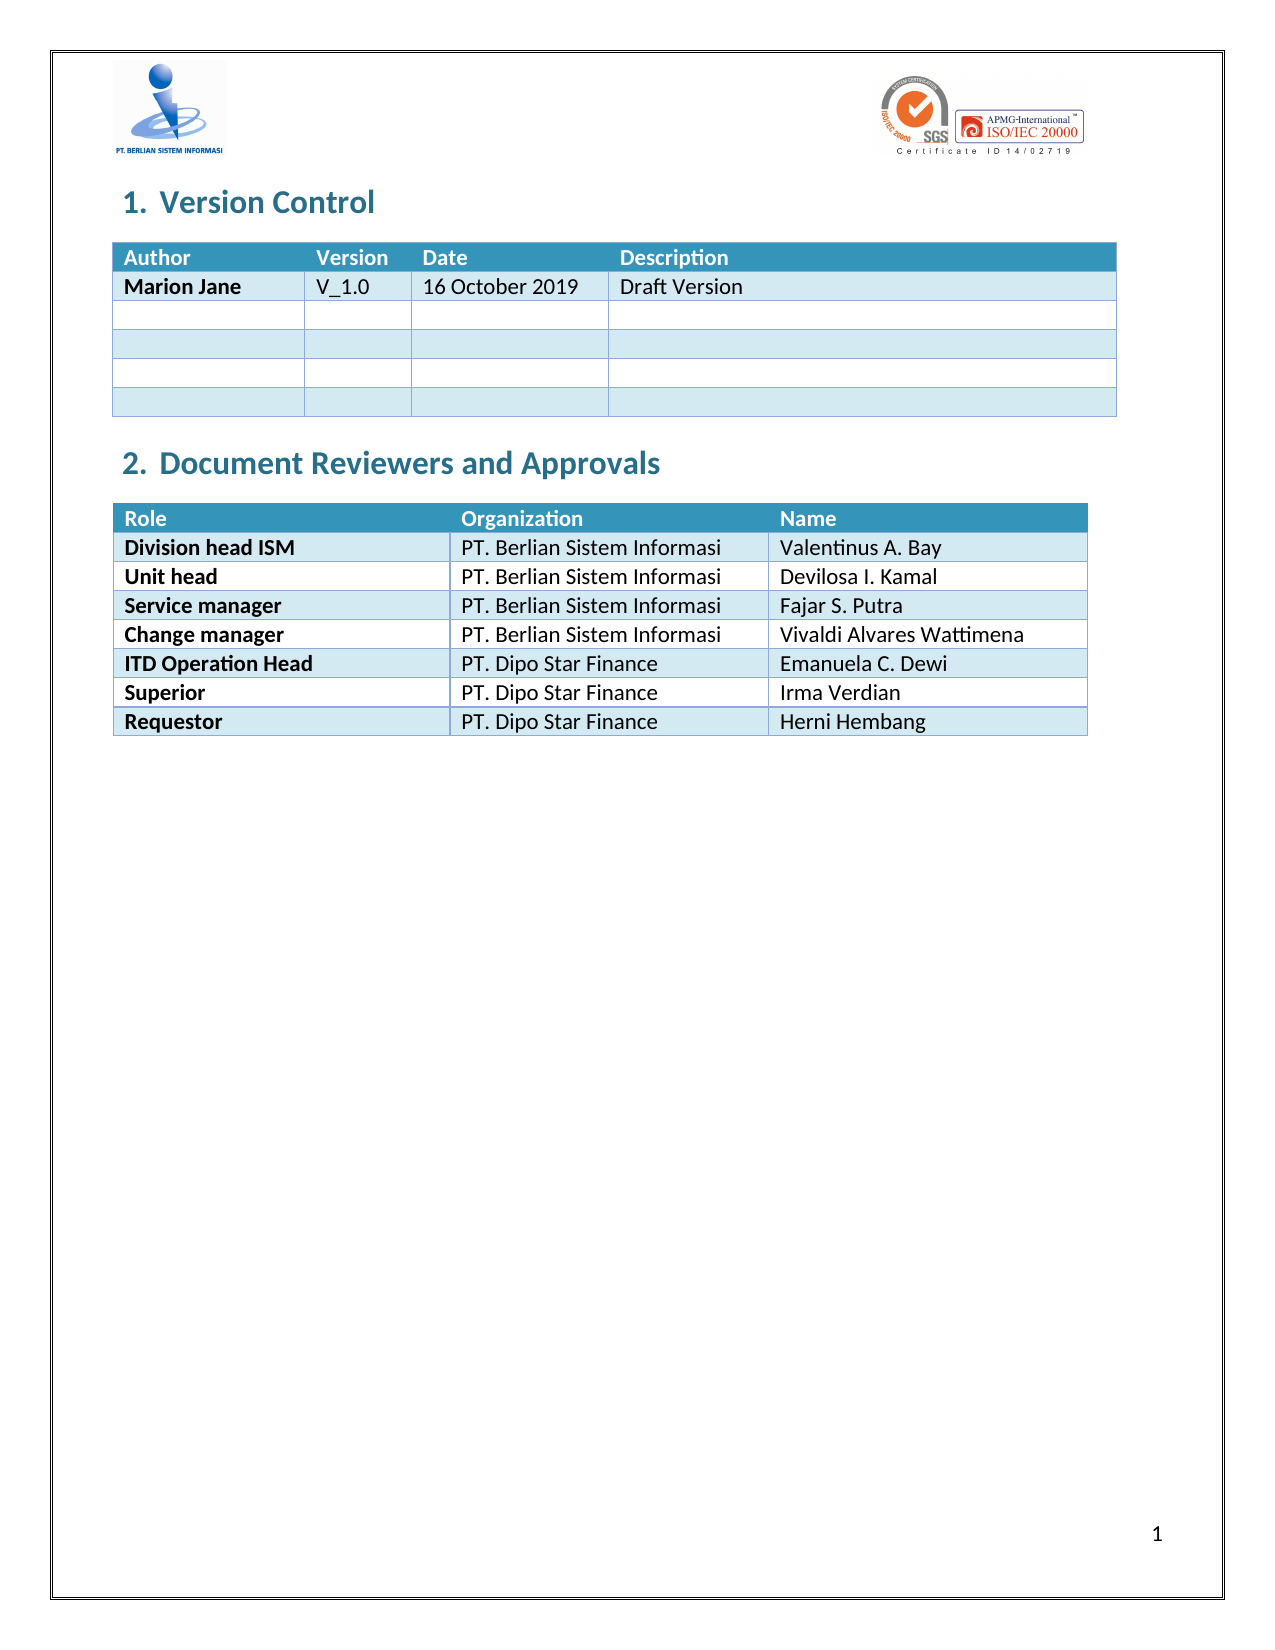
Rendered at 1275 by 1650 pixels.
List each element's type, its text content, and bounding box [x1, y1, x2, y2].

table_cell [305, 359, 411, 387]
table_cell Emanuela C. Dewi [769, 649, 1087, 677]
table_cell Unit head [114, 562, 449, 590]
table_header Author [113, 243, 305, 271]
table_cell PT. Berlian Sistem Informasi [451, 591, 768, 619]
table_cell [412, 388, 608, 416]
table_cell PT. Berlian Sistem Informasi [451, 533, 768, 561]
table_cell [412, 359, 608, 387]
picture [872, 73, 1088, 157]
table_header Name [769, 504, 1087, 532]
picture [112, 60, 227, 157]
table_cell PT. Berlian Sistem Informasi [451, 620, 768, 648]
table_cell Fajar S. Putra [769, 591, 1087, 619]
table_cell ITD Operation Head [114, 649, 449, 677]
table_cell Division head ISM [114, 533, 449, 561]
table_cell Irma Verdian [769, 678, 1087, 706]
table_cell PT. Berlian Sistem Informasi [451, 562, 768, 590]
table_cell [412, 301, 608, 329]
table_cell [113, 301, 304, 329]
table_header Role [114, 504, 449, 532]
table_cell [609, 359, 1116, 387]
table_cell Devilosa I. Kamal [769, 562, 1087, 590]
table_cell Herni Hembang [769, 708, 1087, 735]
table_cell [305, 388, 411, 416]
table_cell PT. Dipo Star Finance [451, 678, 768, 706]
table_cell [609, 330, 1116, 358]
table_cell PT. Dipo Star Finance [451, 649, 768, 677]
table_cell Requestor [114, 708, 449, 735]
table_cell [305, 330, 411, 358]
table_cell [609, 388, 1116, 416]
table_cell Superior [114, 678, 449, 706]
table_cell Draft Version [609, 272, 1116, 300]
table_cell [305, 301, 411, 329]
table_header Date [411, 243, 609, 271]
table_cell [113, 330, 304, 358]
table_header Organization [451, 504, 768, 532]
table_cell 16 October 2019 [412, 272, 608, 300]
table_header Description [609, 243, 1116, 271]
table_header Version [305, 243, 411, 271]
list Version Control [122, 181, 1162, 222]
list Document Reviewers and Approvals [122, 442, 1162, 483]
table_cell [609, 301, 1116, 329]
table_cell [113, 388, 304, 416]
table_cell Vivaldi Alvares Wattimena [769, 620, 1087, 648]
table_cell V_1.0 [305, 272, 411, 300]
table_cell Service manager [114, 591, 449, 619]
table_cell [412, 330, 608, 358]
table_cell PT. Dipo Star Finance [451, 708, 768, 735]
table_cell Marion Jane [113, 272, 304, 300]
table_cell [113, 359, 304, 387]
table_cell Valentinus A. Bay [769, 533, 1087, 561]
table_cell Change manager [114, 620, 449, 648]
